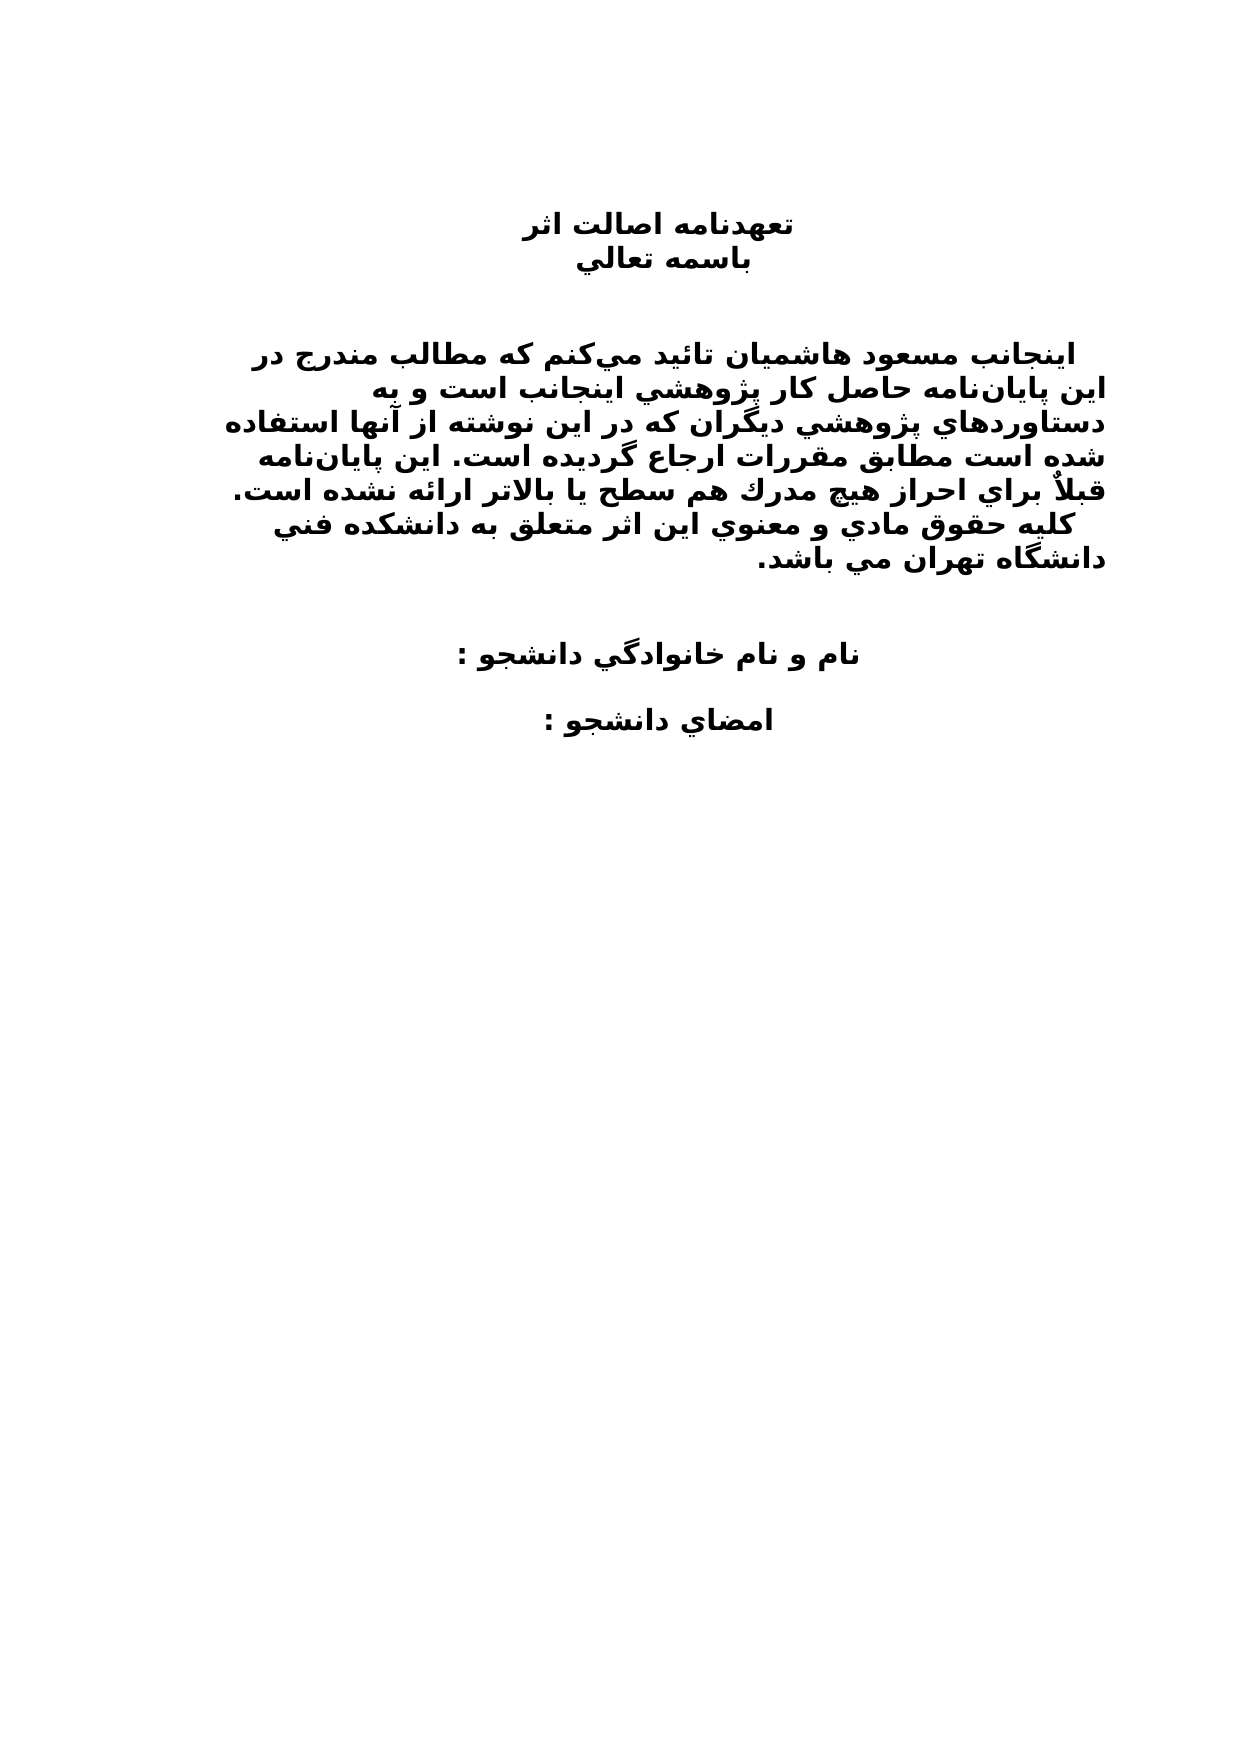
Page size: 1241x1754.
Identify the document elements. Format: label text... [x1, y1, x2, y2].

table_header تعهدنامه اصالت اثر [199, 207, 1118, 241]
table_cell باسمه تعالي [199, 241, 1118, 306]
table_cell اينجانب مسعود هاشمیان تائيد مي‌كنم كه مطالب مندرج در اين پایان‌نامه حاصل كار پژوهشي اينجانب است و به دستاوردهاي پژوهشي ديگران كه در اين نوشته از آنها استفاده شده است مطابق مقررات ارجاع گرديده است. اين پایان‌نامه قبلاٌ براي احراز هيچ مدرك هم سطح يا بالاتر ارائه نشده است. كليه حقوق مادي و معنوي اين اثر متعلق به دانشكده فني دانشگاه تهران مي باشد. نام و نام خانوادگي دانشجو : امضاي دانشجو : [199, 306, 1118, 768]
